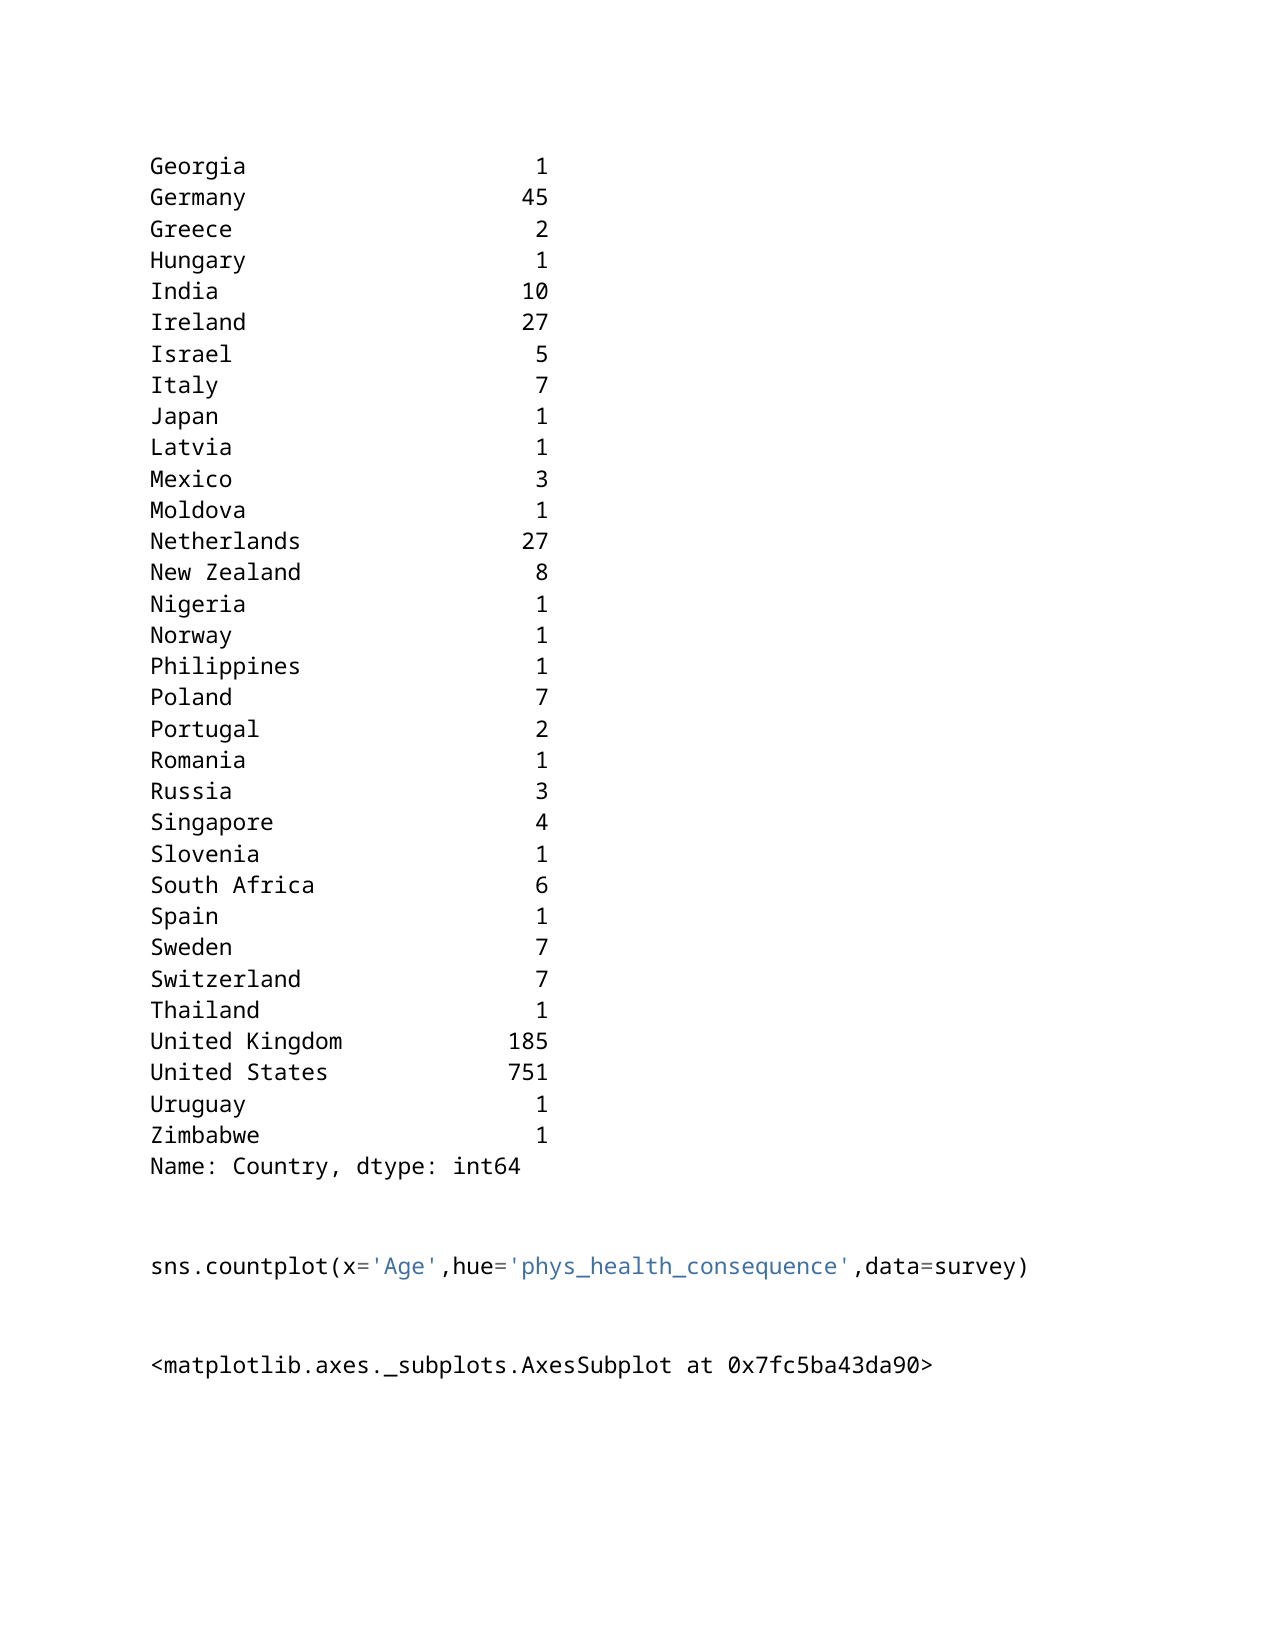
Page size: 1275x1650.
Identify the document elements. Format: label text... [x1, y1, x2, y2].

text <matplotlib.axes._subplots.AxesSubplot at 0x7fc5ba43da90> [150, 1349, 1125, 1380]
text sns.countplot(x='Age',hue='phys_health_consequence',data=survey) [150, 1249, 1125, 1281]
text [150, 150, 1125, 1181]
